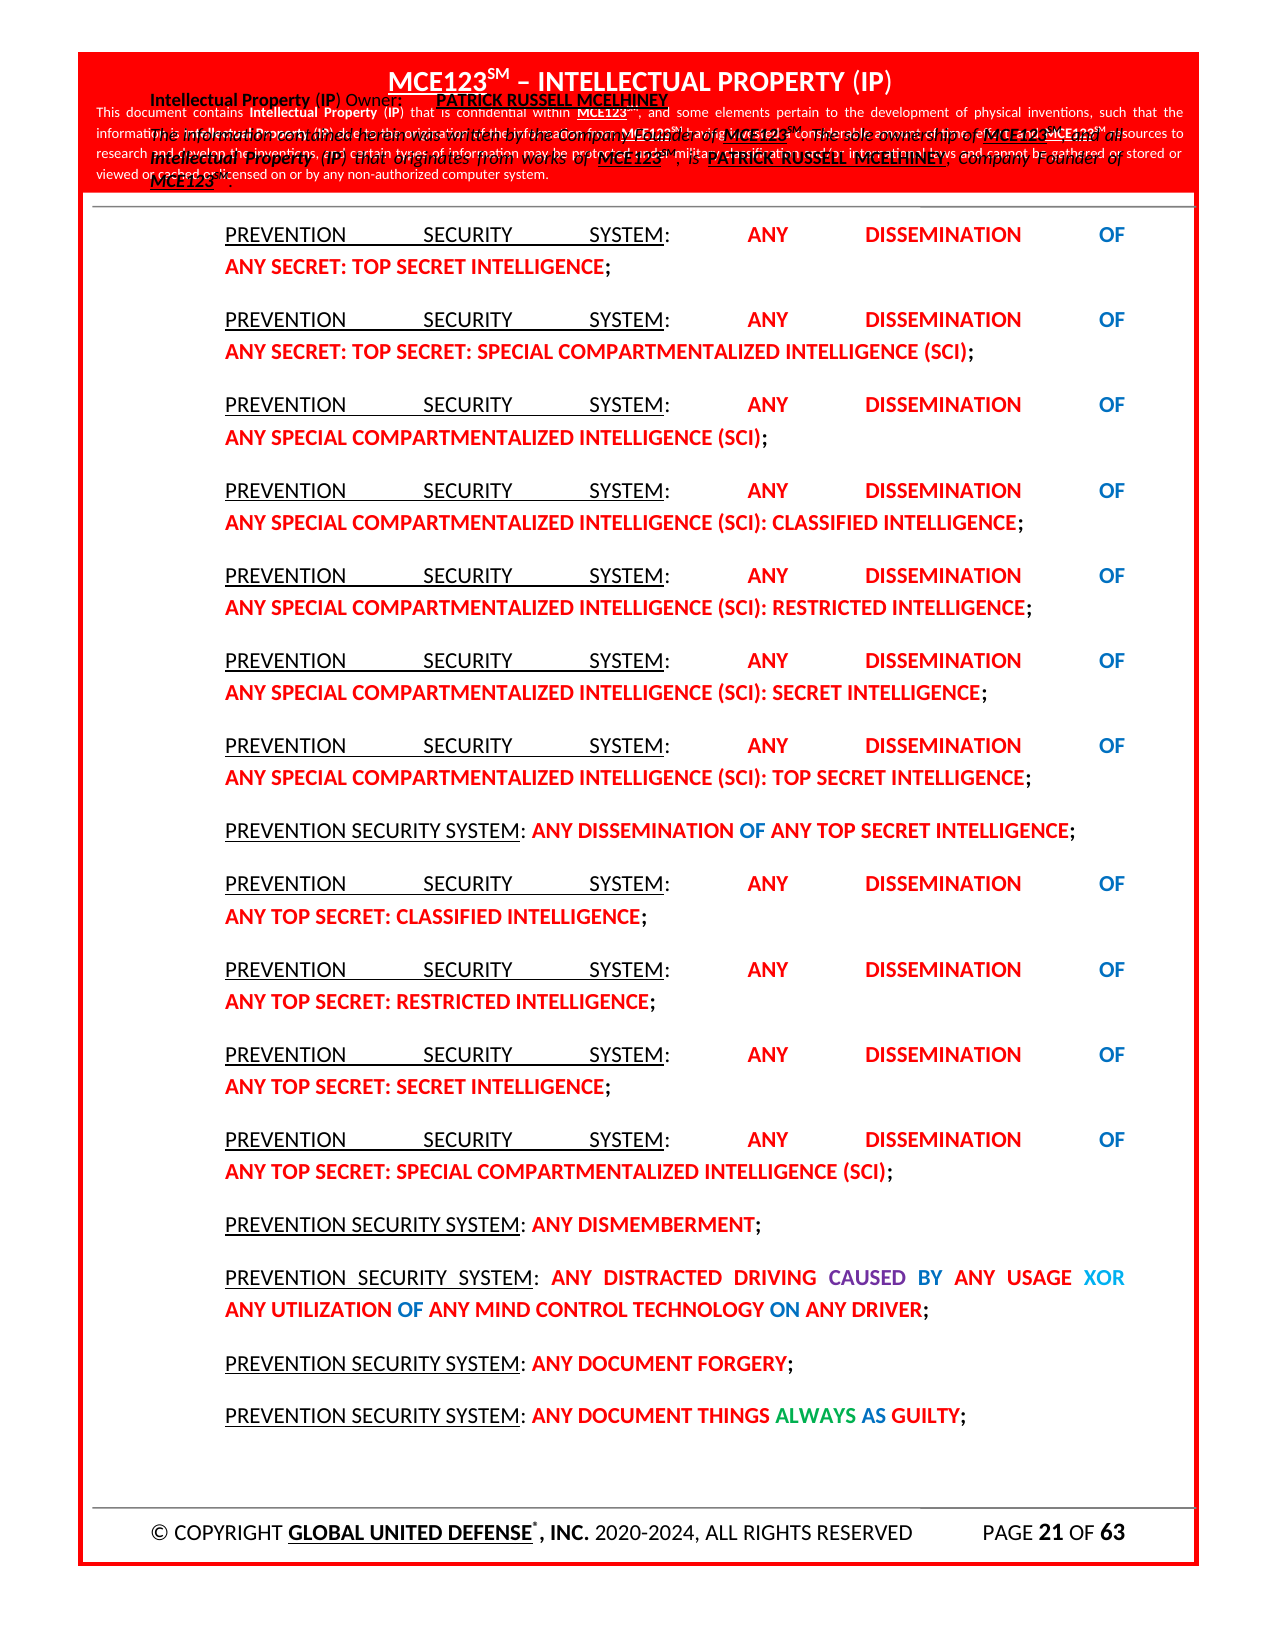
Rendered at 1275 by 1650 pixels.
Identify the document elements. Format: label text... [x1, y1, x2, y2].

text PREVENTION SECURITY SYSTEM: ANY DISSEMINATION OF ANY SPECIAL COMPARTMENTALIZED INTELLIGENCE (SCI): RESTRICTED INTELLIGENCE; [225, 561, 1125, 621]
text PREVENTION SECURITY SYSTEM: ANY DISSEMINATION OF ANY SPECIAL COMPARTMENTALIZED INTELLIGENCE (SCI): SECRET INTELLIGENCE; [225, 646, 1125, 706]
text PREVENTION SECURITY SYSTEM: ANY DISSEMINATION OF ANY SPECIAL COMPARTMENTALIZED INTELLIGENCE (SCI); [225, 391, 1125, 451]
text PREVENTION SECURITY SYSTEM: ANY DISSEMINATION OF ANY TOP SECRET: RESTRICTED INTELLIGENCE; [225, 955, 1125, 1015]
text PREVENTION SECURITY SYSTEM: ANY DISSEMINATION OF ANY SPECIAL COMPARTMENTALIZED INTELLIGENCE (SCI): CLASSIFIED INTELLIGENCE; [225, 476, 1125, 536]
text PREVENTION SECURITY SYSTEM: ANY DOCUMENT FORGERY; [225, 1349, 1125, 1377]
text PREVENTION SECURITY SYSTEM: ANY DISSEMINATION OF ANY TOP SECRET: SECRET INTELLIGENCE; [225, 1040, 1125, 1100]
text PREVENTION SECURITY SYSTEM: ANY DISSEMINATION OF ANY SECRET: TOP SECRET INTELLIGENCE; [225, 220, 1125, 280]
text PREVENTION SECURITY SYSTEM: ANY DOCUMENT THINGS ALWAYS AS GUILTY; [225, 1402, 1125, 1430]
text PREVENTION SECURITY SYSTEM: ANY DISSEMINATION OF ANY TOP SECRET: CLASSIFIED INTELLIGENCE; [225, 869, 1125, 930]
text PREVENTION SECURITY SYSTEM: ANY DISTRACTED DRIVING CAUSED BY ANY USAGE XOR ANY UTILIZATION OF ANY MIND CONTROL TECHNOLOGY ON ANY DRIVER; [225, 1263, 1125, 1324]
text PREVENTION SECURITY SYSTEM: ANY DISSEMINATION OF ANY TOP SECRET INTELLIGENCE; [225, 817, 1125, 844]
text PREVENTION SECURITY SYSTEM: ANY DISSEMINATION OF ANY TOP SECRET: SPECIAL COMPARTMENTALIZED INTELLIGENCE (SCI); [225, 1125, 1125, 1185]
text PREVENTION SECURITY SYSTEM: ANY DISSEMINATION OF ANY SECRET: TOP SECRET: SPECIAL COMPARTMENTALIZED INTELLIGENCE (SCI); [225, 305, 1125, 366]
text PREVENTION SECURITY SYSTEM: ANY DISSEMINATION OF ANY SPECIAL COMPARTMENTALIZED INTELLIGENCE (SCI): TOP SECRET INTELLIGENCE; [225, 731, 1125, 792]
text PREVENTION SECURITY SYSTEM: ANY DISMEMBERMENT; [225, 1210, 1125, 1238]
